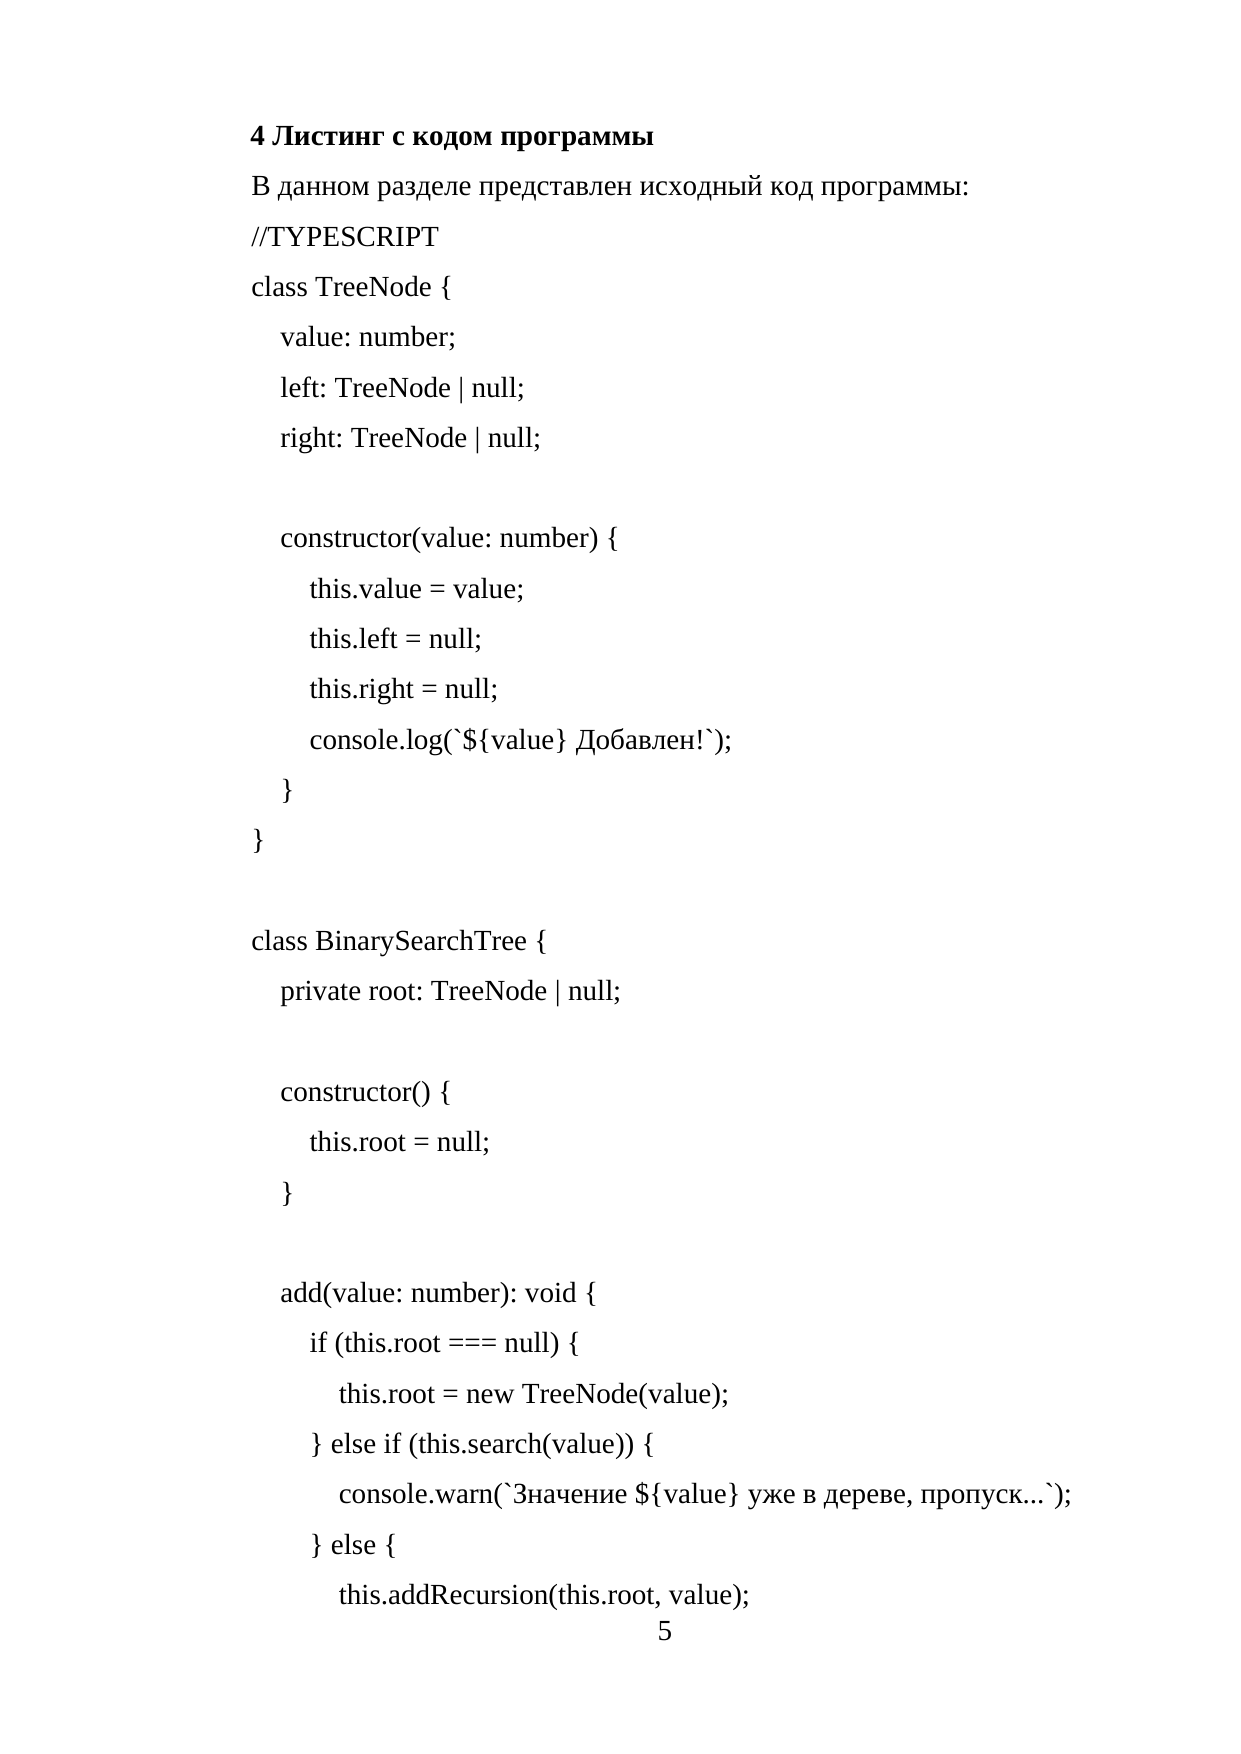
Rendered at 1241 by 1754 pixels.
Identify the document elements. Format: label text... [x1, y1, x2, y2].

text value: number; [177, 319, 1152, 353]
text class BinarySearchTree { [177, 923, 1152, 957]
text private root: TreeNode | null; [177, 973, 1152, 1007]
text console.warn(`Значение ${value} уже в дереве, пропуск...`); [177, 1477, 1152, 1510]
text } [177, 1175, 1152, 1208]
text right: TreeNode | null; [177, 420, 1152, 453]
text this.right = null; [177, 672, 1152, 705]
text constructor(value: number) { [177, 521, 1152, 554]
text if (this.root === null) { [177, 1326, 1152, 1359]
text } else { [177, 1527, 1152, 1560]
text //TYPESCRIPT [177, 219, 1152, 252]
text constructor() { [177, 1074, 1152, 1108]
text left: TreeNode | null; [177, 370, 1152, 403]
text add(value: number): void { [177, 1275, 1152, 1309]
text this.value = value; [177, 571, 1152, 604]
text this.addRecursion(this.root, value); [177, 1577, 1152, 1611]
text this.root = new TreeNode(value); [177, 1376, 1152, 1409]
text this.left = null; [177, 621, 1152, 655]
text this.root = null; [177, 1124, 1152, 1158]
text В данном разделе представлен исходный код программы: [177, 168, 1152, 202]
text } else if (this.search(value)) { [177, 1426, 1152, 1460]
text } [177, 772, 1152, 806]
text class TreeNode { [177, 269, 1152, 303]
text console.log(`${value} Добавлен!`); [177, 722, 1152, 755]
text } [177, 822, 1152, 856]
text 4 Листинг с кодом программы [177, 118, 1152, 152]
